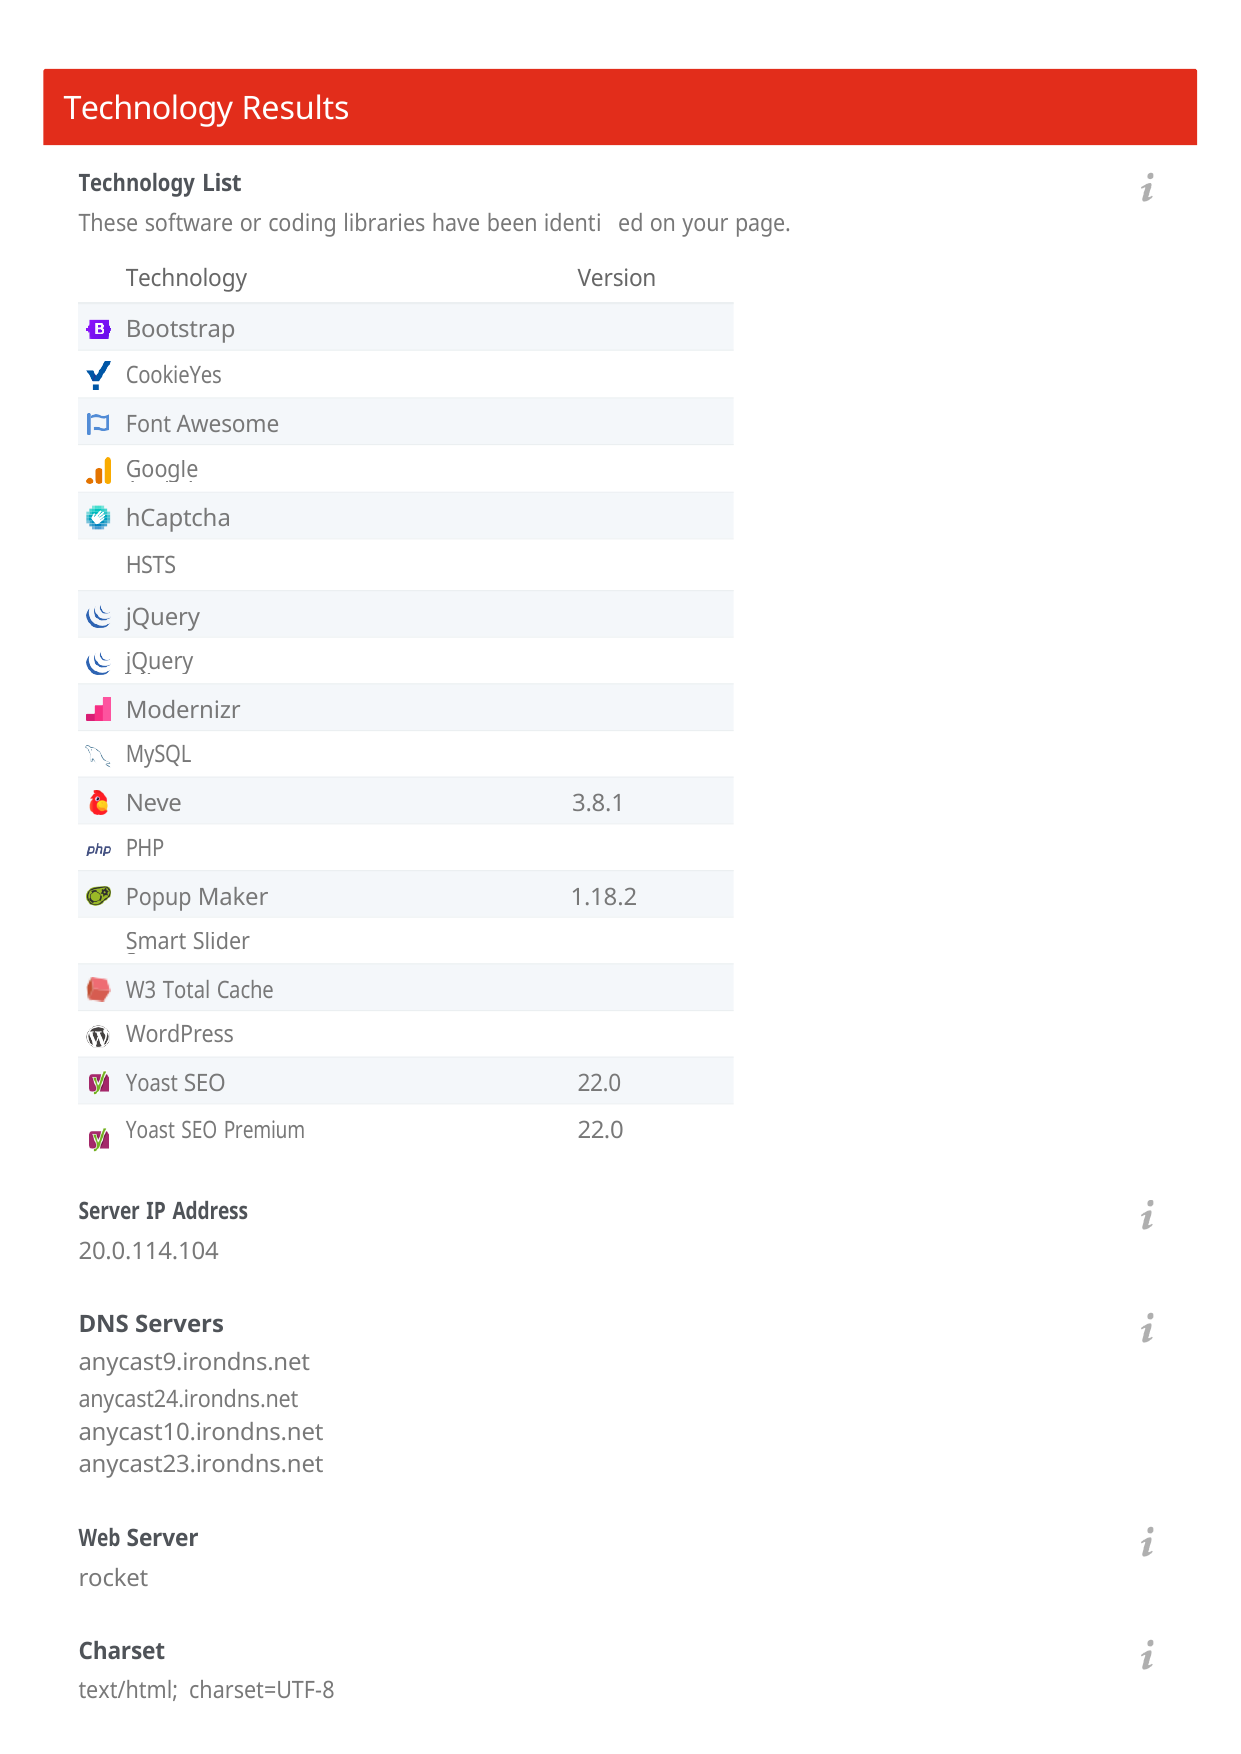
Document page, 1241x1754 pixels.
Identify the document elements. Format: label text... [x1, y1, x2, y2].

picture [1140, 1200, 1154, 1230]
picture [86, 1025, 110, 1048]
picture [86, 1127, 110, 1152]
picture [1140, 172, 1154, 202]
picture [86, 457, 111, 484]
picture [86, 883, 111, 908]
picture [86, 977, 111, 1002]
text Technology Version [126, 261, 1213, 293]
picture [1140, 1312, 1154, 1343]
text These software or coding libraries have been identi ed on your page. [78, 206, 1213, 239]
text Yoast SEO Premium 22.0 [126, 597, 1213, 1145]
picture [86, 697, 111, 721]
subtitle Charset [78, 1633, 1213, 1666]
picture [1140, 1526, 1154, 1557]
picture [86, 843, 111, 856]
text anycast23.irondns.net [78, 1447, 1213, 1480]
picture [86, 790, 111, 815]
picture [86, 1070, 111, 1095]
picture [86, 651, 111, 675]
subtitle Technology List [78, 166, 1213, 199]
subtitle Web Server [78, 1520, 1213, 1553]
picture [87, 413, 109, 435]
picture [86, 361, 111, 390]
text text/html; charset=UTF-8 [78, 1673, 1213, 1706]
picture [1140, 1639, 1154, 1670]
text anycast10.irondns.net [78, 1420, 1213, 1445]
picture [85, 745, 111, 768]
picture [86, 319, 111, 339]
picture [86, 604, 111, 628]
subtitle Server IP Address [78, 1194, 1213, 1227]
text HSTS [126, 302, 1213, 580]
text 20.0.114.104 [78, 1234, 1213, 1266]
text DNS Servers anycast9.irondns.net anycast24.irondns.net [78, 1306, 441, 1415]
text rocket [78, 1560, 1213, 1593]
